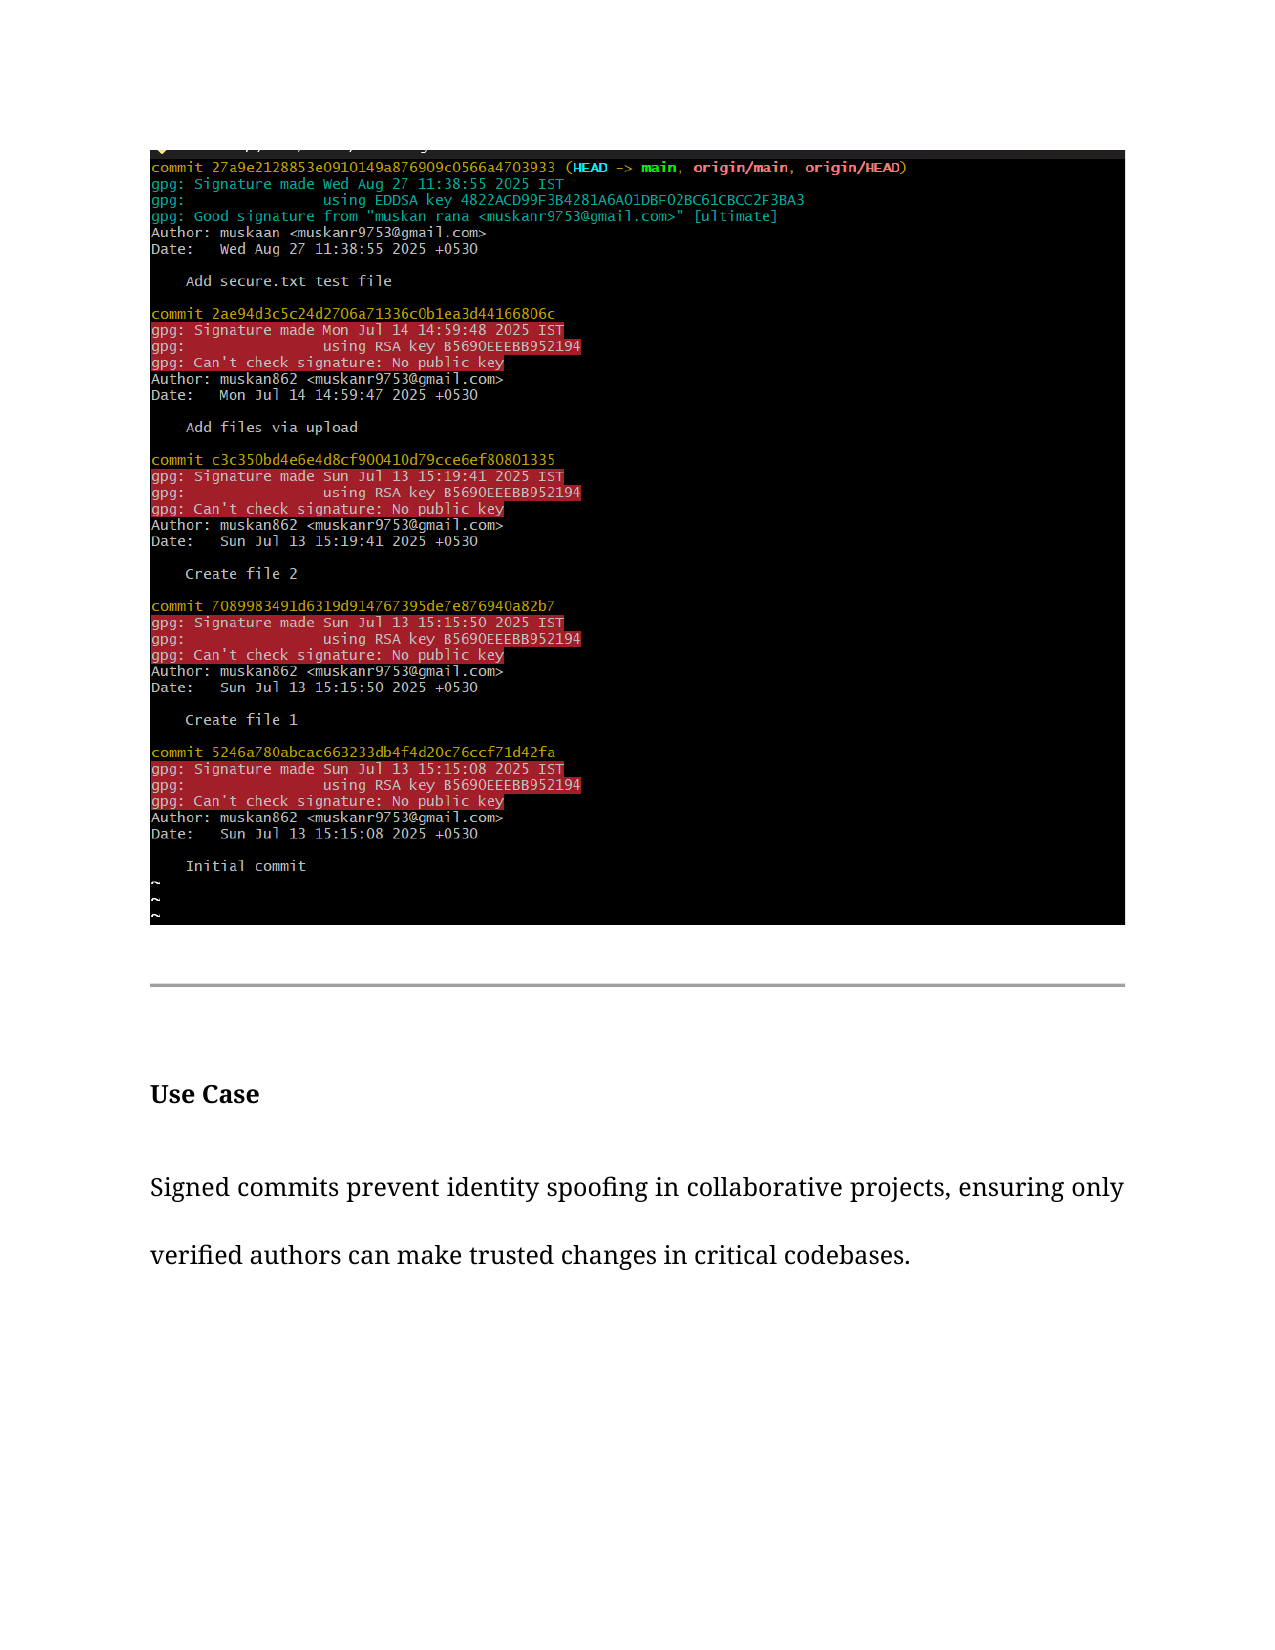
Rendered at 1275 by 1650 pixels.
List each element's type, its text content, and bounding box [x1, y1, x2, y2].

text Signed commits prevent identity spoofing in collaborative projects, ensuring only verified authors can make trusted changes in critical codebases. [150, 1170, 1125, 1272]
text Use Case [150, 1077, 1125, 1111]
picture [150, 150, 1125, 925]
